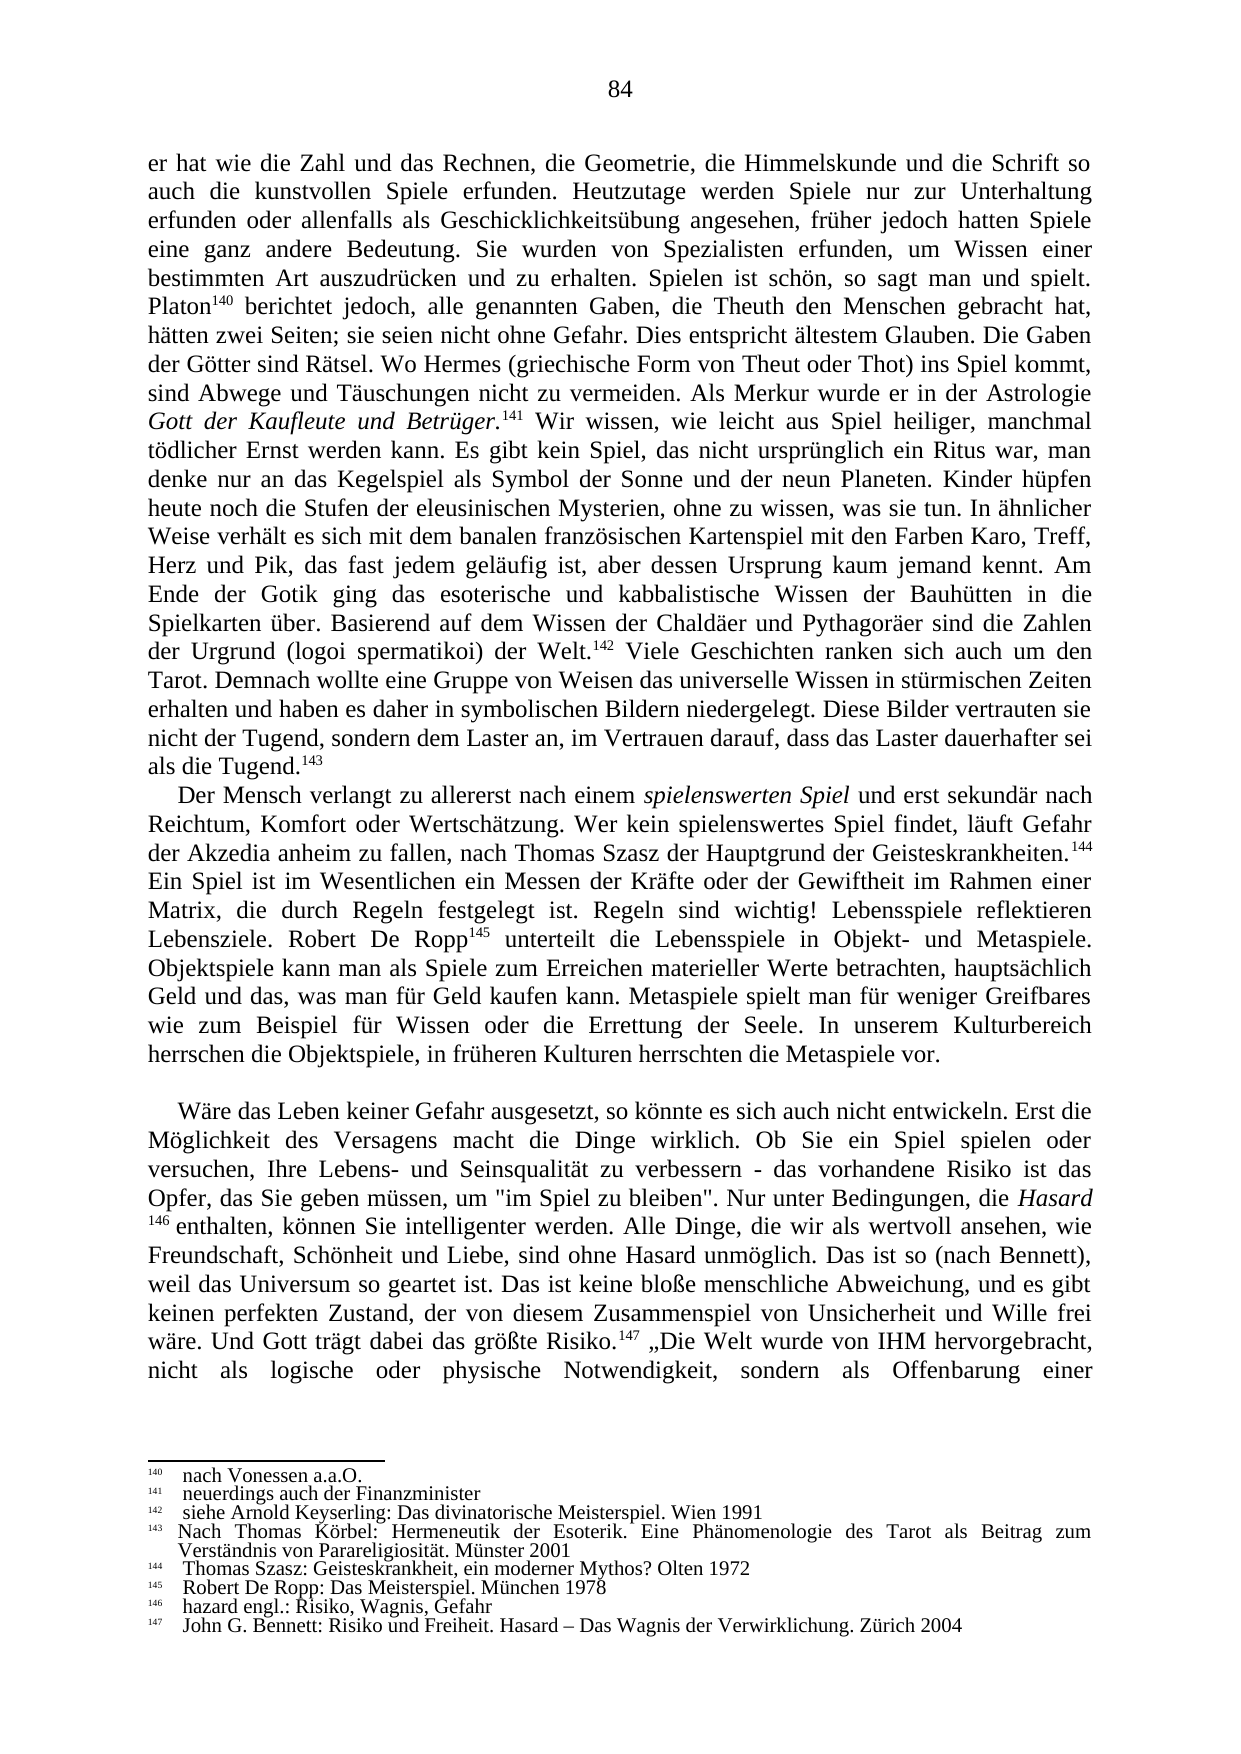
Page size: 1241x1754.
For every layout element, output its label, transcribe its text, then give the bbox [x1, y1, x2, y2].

text Der Mensch verlangt zu allererst nach einem spielenswerten Spiel und erst sekundär nach Reichtum, Komfort oder Wertschätzung. Wer kein spielenswertes Spiel findet, läuft Gefahr der Akzedia anheim zu fallen, nach Thomas Szasz der Hauptgrund der Geisteskrankheiten. Ein Spiel ist im Wesentlichen ein Messen der Kräfte oder der Gewiftheit im Rahmen einer Matrix, die durch Regeln festgelegt ist. Regeln sind wichtig! Lebensspiele reflektieren Lebensziele. Robert De Ropp unterteilt die Lebensspiele in Objekt- und Metaspiele. Objektspiele kann man als Spiele zum Erreichen materieller Werte betrachten, hauptsächlich Geld und das, was man für Geld kaufen kann. Metaspiele spielt man für weniger Greifbares wie zum Beispiel für Wissen oder die Errettung der Seele. In unserem Kulturbereich herrschen die Objektspiele, in früheren Kulturen herrschten die Metaspiele vor. [148, 780, 1093, 1068]
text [148, 1096, 1093, 1384]
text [148, 148, 1093, 780]
